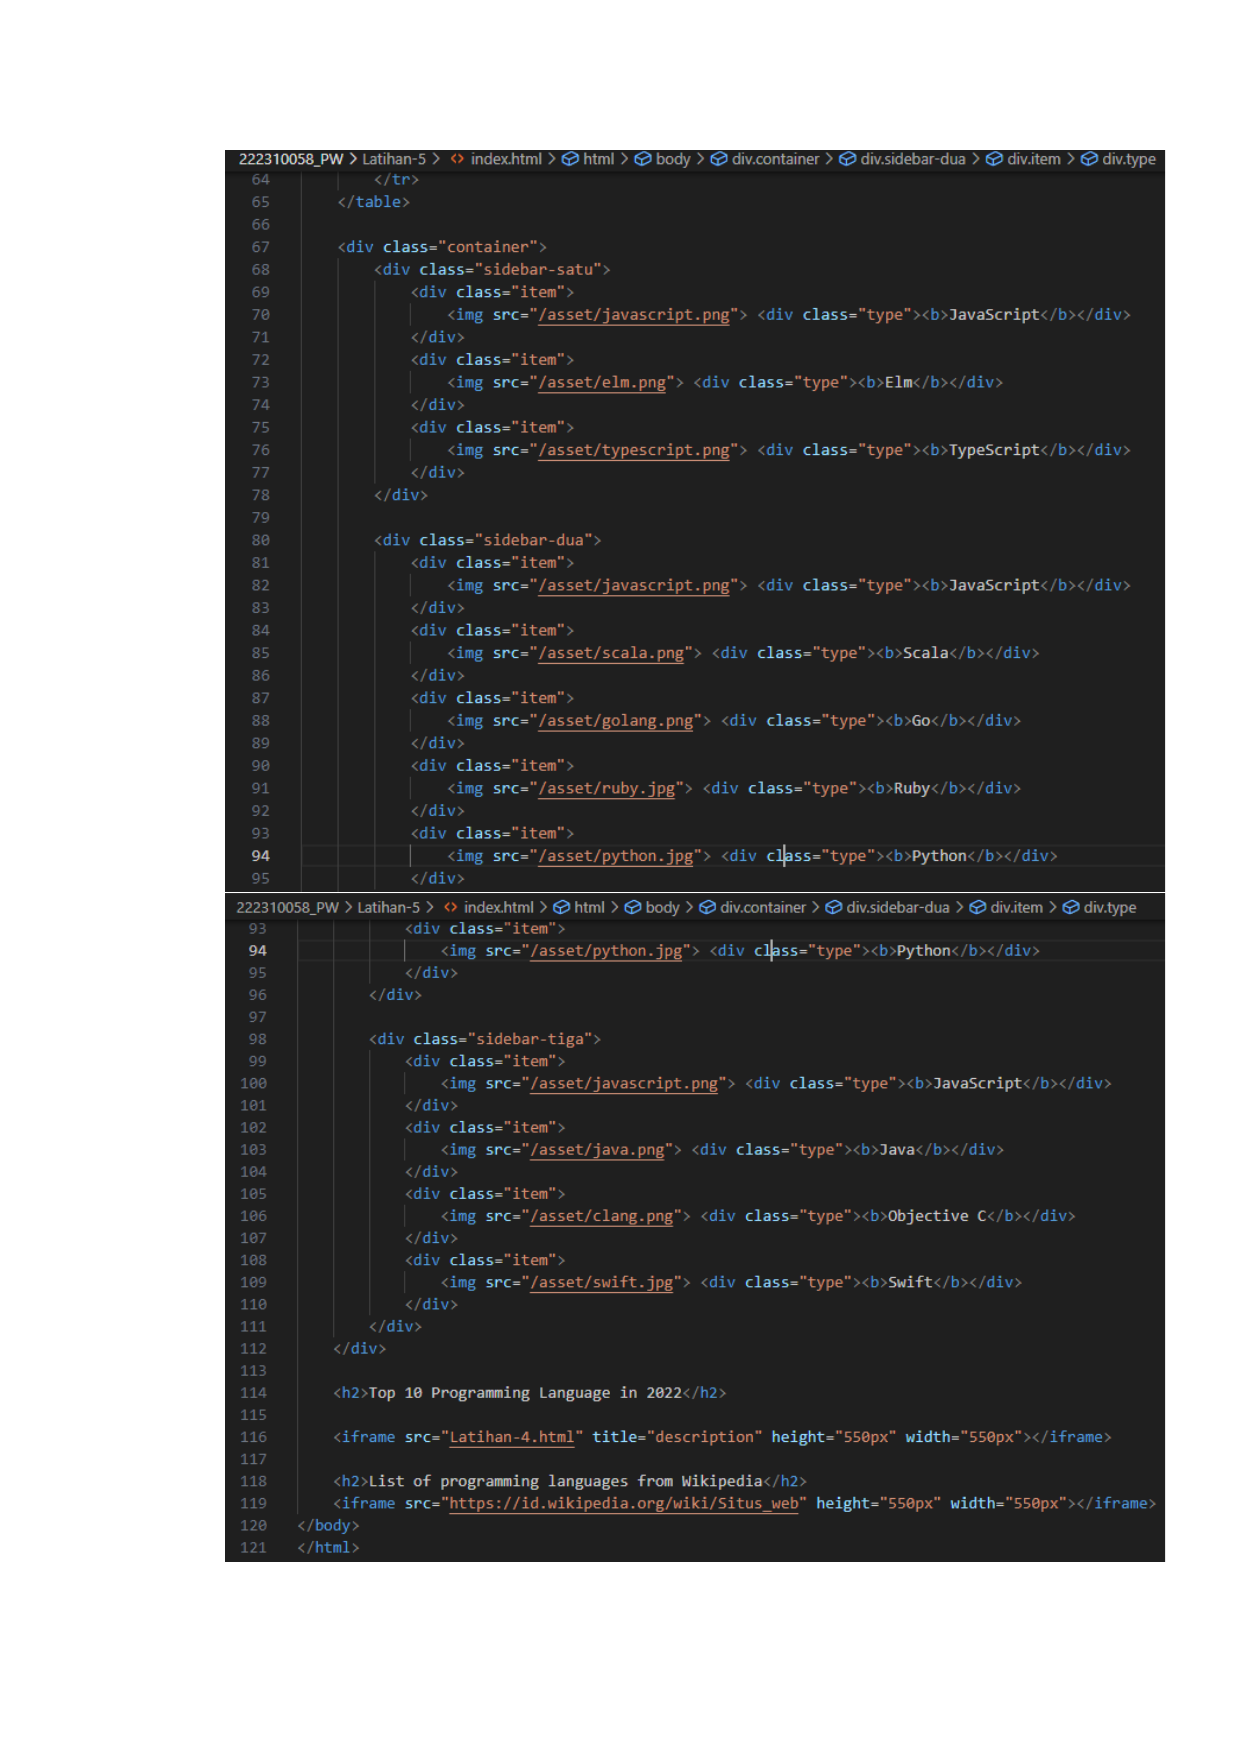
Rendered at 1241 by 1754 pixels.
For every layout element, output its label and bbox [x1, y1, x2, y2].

picture [225, 893, 1166, 1562]
picture [225, 150, 1166, 892]
